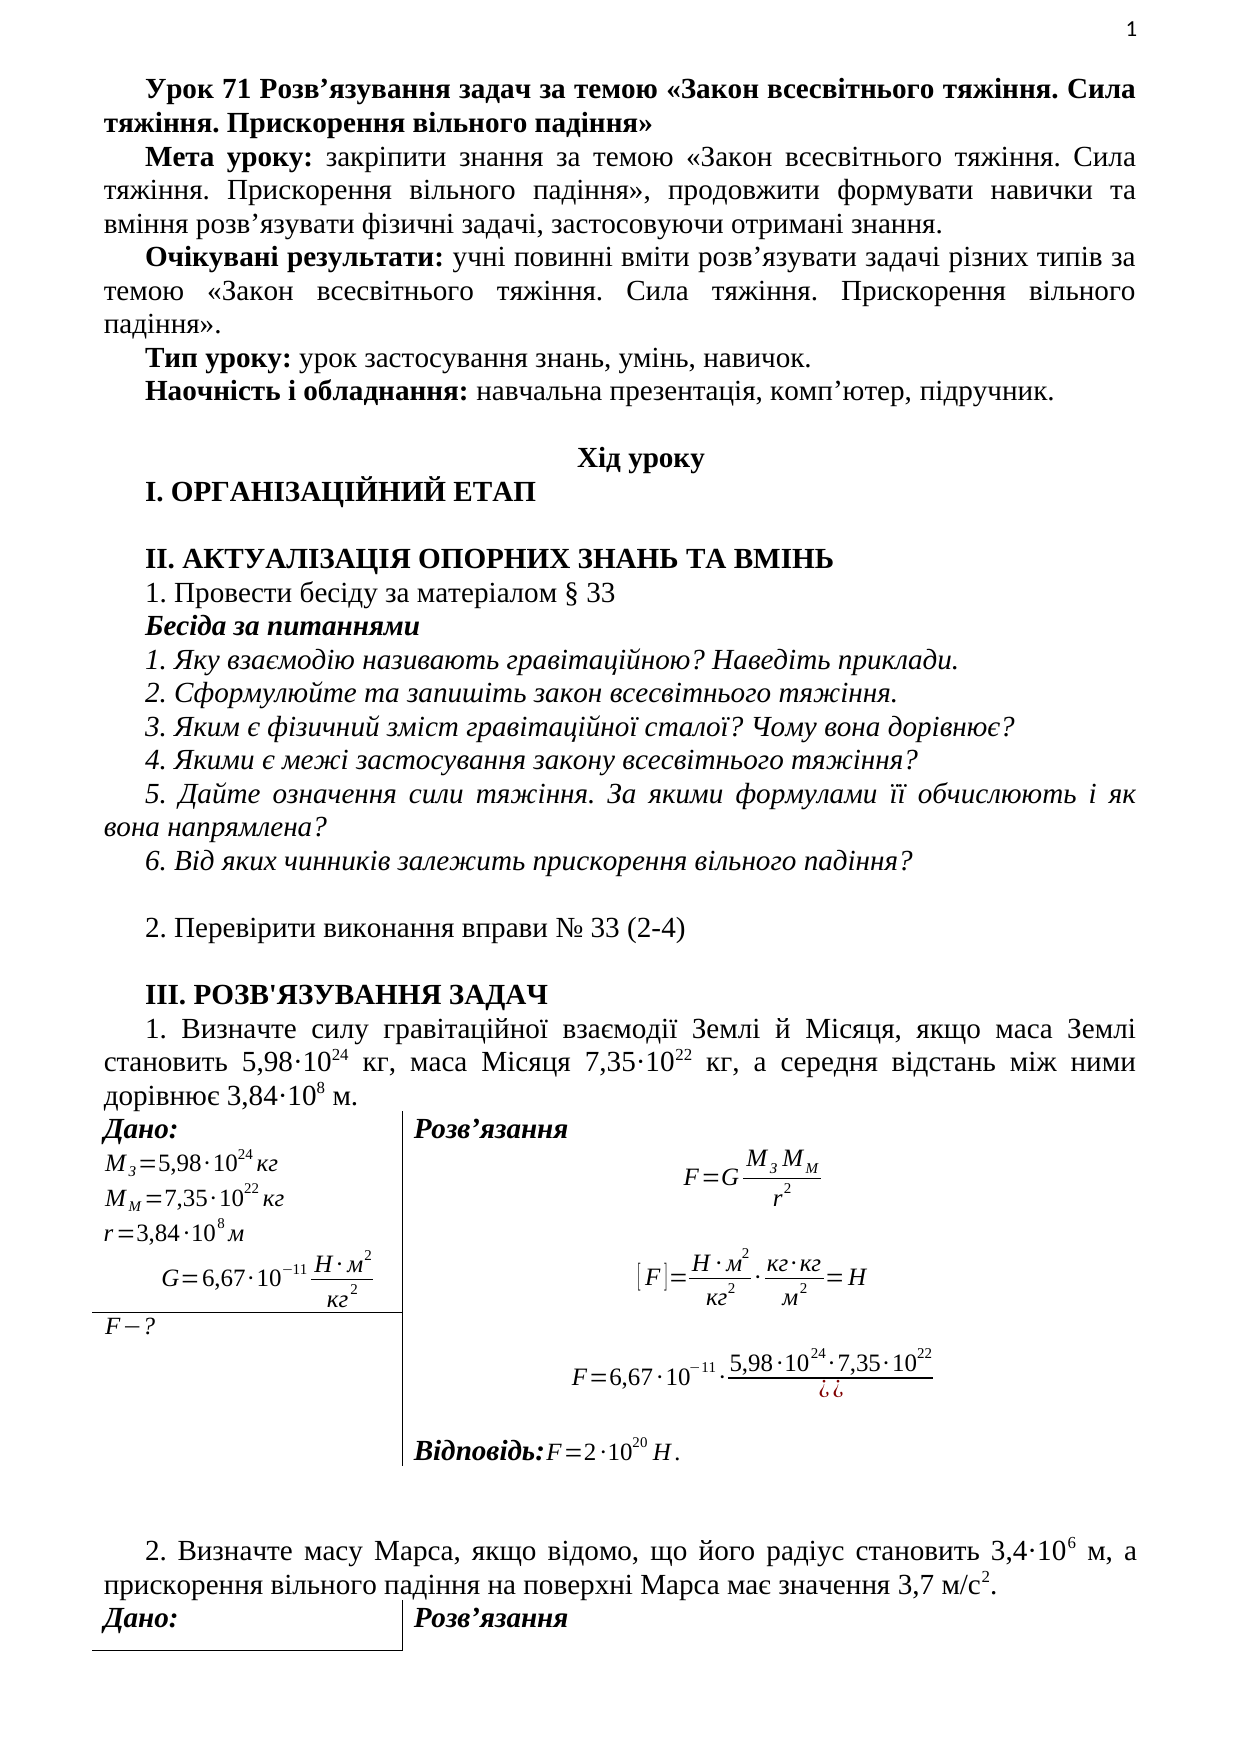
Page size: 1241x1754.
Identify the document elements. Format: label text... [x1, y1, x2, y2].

text 2. Визначте масу Марса, якщо відомо, що його радіус становить 3,4·106 м, а прискорення вільного падіння на поверхні Марса має значення 3,7 м/с2. [103, 1533, 1137, 1600]
table_cell [92, 1313, 402, 1466]
table_header Розв’язання Відповідь: [403, 1111, 1103, 1466]
text IІІ. РОЗВ'ЯЗУВАННЯ ЗАДАЧ [103, 977, 1137, 1011]
text Наочність і обладнання: навчальна презентація, комп’ютер, підручник. [103, 373, 1137, 407]
text Тип уроку: урок застосування знань, умінь, навичок. [103, 340, 1137, 373]
text 6. Від яких чинників залежить прискорення вільного падіння? [103, 843, 1137, 877]
text 1. Яку взаємодію називають гравітаційною? Наведіть приклади. [103, 642, 1137, 675]
text 2. Сформулюйте та запишіть закон всесвітнього тяжіння. [103, 675, 1137, 709]
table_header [403, 1600, 1103, 1649]
text Урок 71 Розв’язування задач за темою «Закон всесвітнього тяжіння. Сила тяжіння. Прискорення вільного падіння» [103, 72, 1137, 139]
text Хід уроку [103, 441, 1137, 474]
text 2. Перевірити виконання вправи № 33 (2-4) [103, 910, 1137, 944]
text І. ОРГАНІЗАЦІЙНИЙ ЕТАП [103, 474, 1137, 508]
text Очікувані результати: учні повинні вміти розв’язувати задачі різних типів за темою «Закон всесвітнього тяжіння. Сила тяжіння. Прискорення вільного падіння». [103, 239, 1137, 340]
text Мета уроку: закріпити знання за темою «Закон всесвітнього тяжіння. Сила тяжіння. Прискорення вільного падіння», продовжити формувати навички та вміння розв’язувати фізичні задачі, застосовуючи отримані знання. [103, 139, 1137, 239]
text II. АКТУАЛІЗАЦІЯ ОПОРНИХ ЗНАНЬ ТА ВМІНЬ [103, 541, 1137, 575]
text 1. Визначте силу гравітаційної взаємодії Землі й Місяця, якщо маса Землі становить 5,98·1024 кг, маса Місяця 7,35·1022 кг, а середня відстань між ними дорівнює 3,84·108 м. [103, 1011, 1137, 1111]
table_header Дано: [92, 1600, 402, 1649]
text Бесіда за питаннями [103, 608, 1137, 642]
text 5. Дайте означення сили тяжіння. За якими формулами її обчислюють і як вона напрямлена? [103, 776, 1137, 843]
text 1. Провести бесіду за матеріалом § 33 [103, 575, 1137, 608]
table_header Дано: [92, 1111, 402, 1312]
text 4. Якими є межі застосування закону всесвітнього тяжіння? [103, 742, 1137, 776]
text 3. Яким є фізичний зміст гравітаційної сталої? Чому вона дорівнює? [103, 709, 1137, 742]
